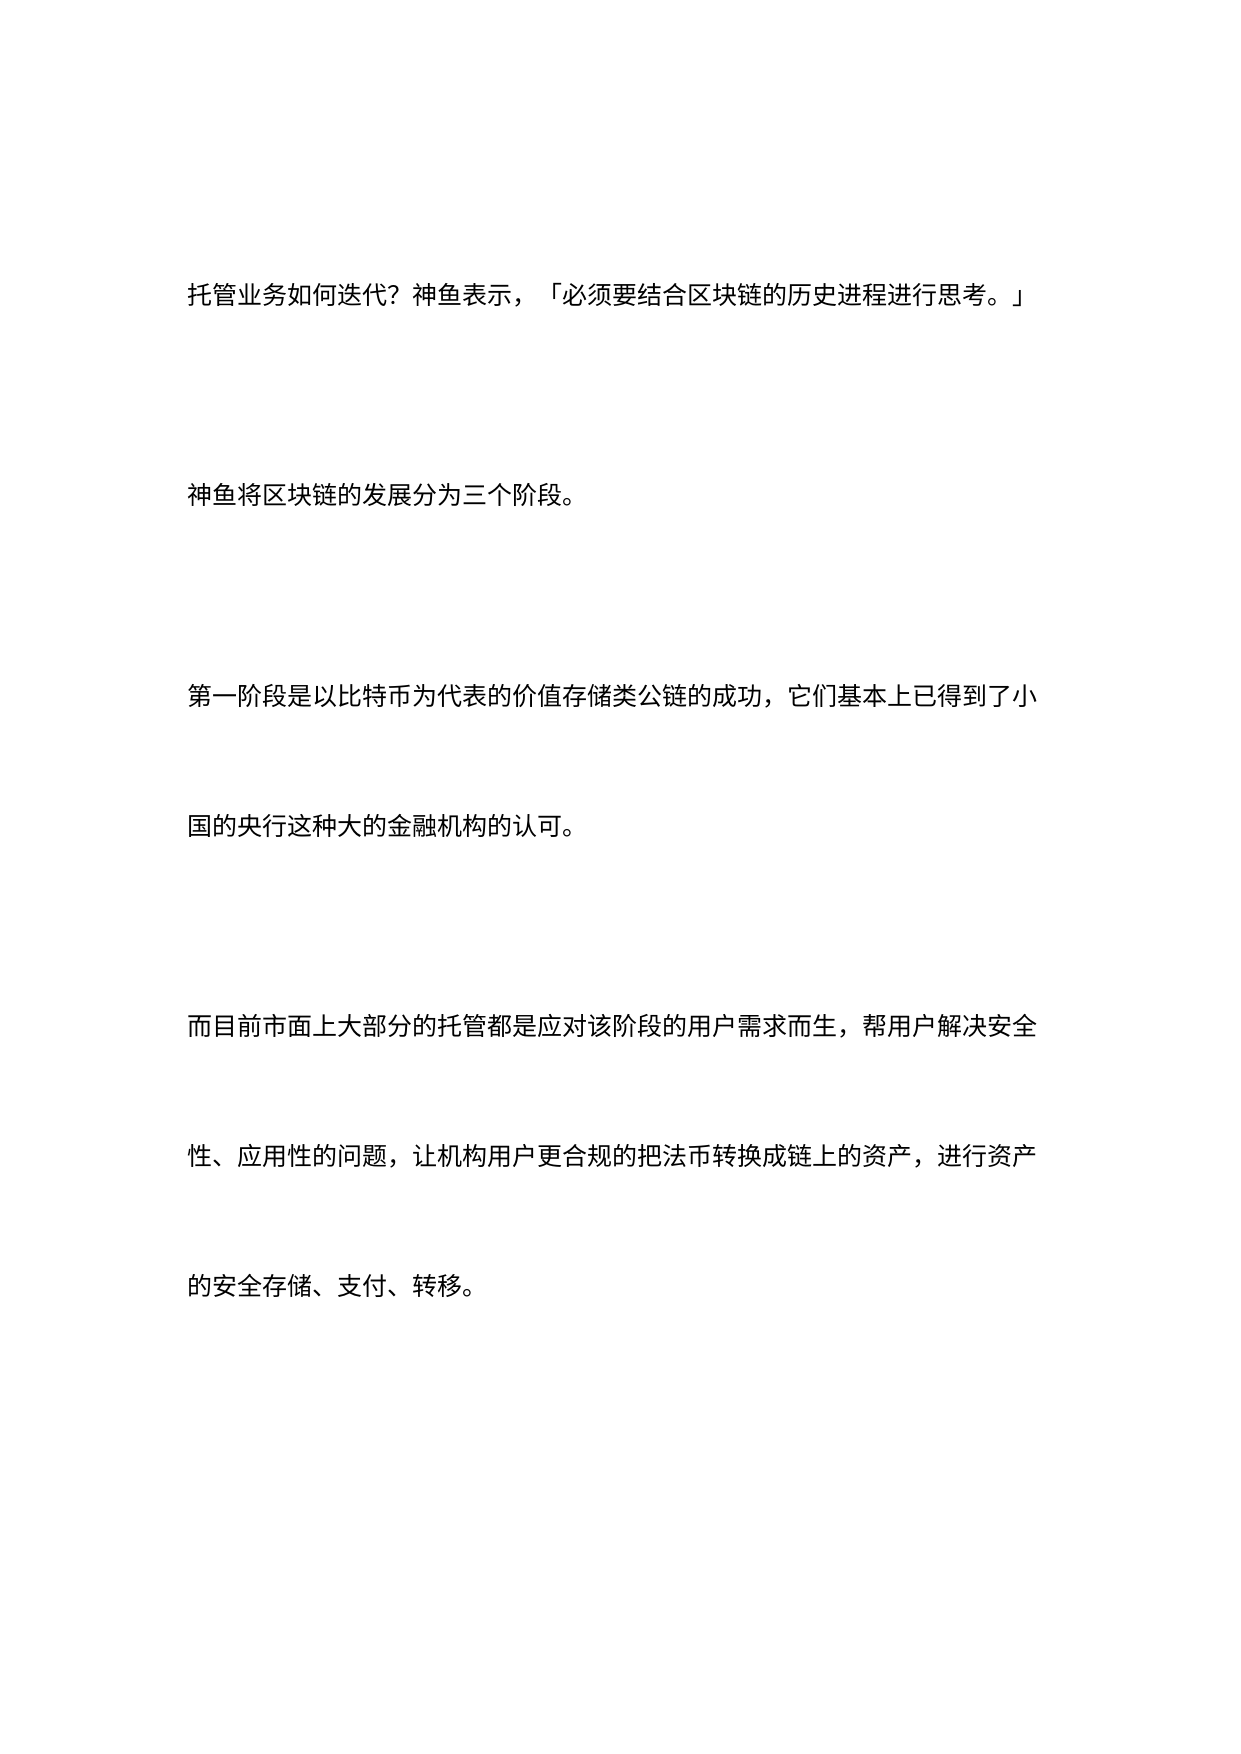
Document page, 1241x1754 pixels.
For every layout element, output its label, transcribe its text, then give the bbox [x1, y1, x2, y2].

text 托管业务如何迭代？神鱼表示，「必须要结合区块链的历史进程进行思考。」 [187, 261, 1053, 326]
text 第一阶段是以比特币为代表的价值存储类公链的成功，它们基本上已得到了小国的央行这种大的金融机构的认可。 [187, 662, 1053, 857]
text 而目前市面上大部分的托管都是应对该阶段的用户需求而生，帮用户解决安全性、应用性的问题，让机构用户更合规的把法币转换成链上的资产，进行资产的安全存储、支付、转移。 [187, 992, 1053, 1317]
text 神鱼将区块链的发展分为三个阶段。 [187, 461, 1053, 526]
